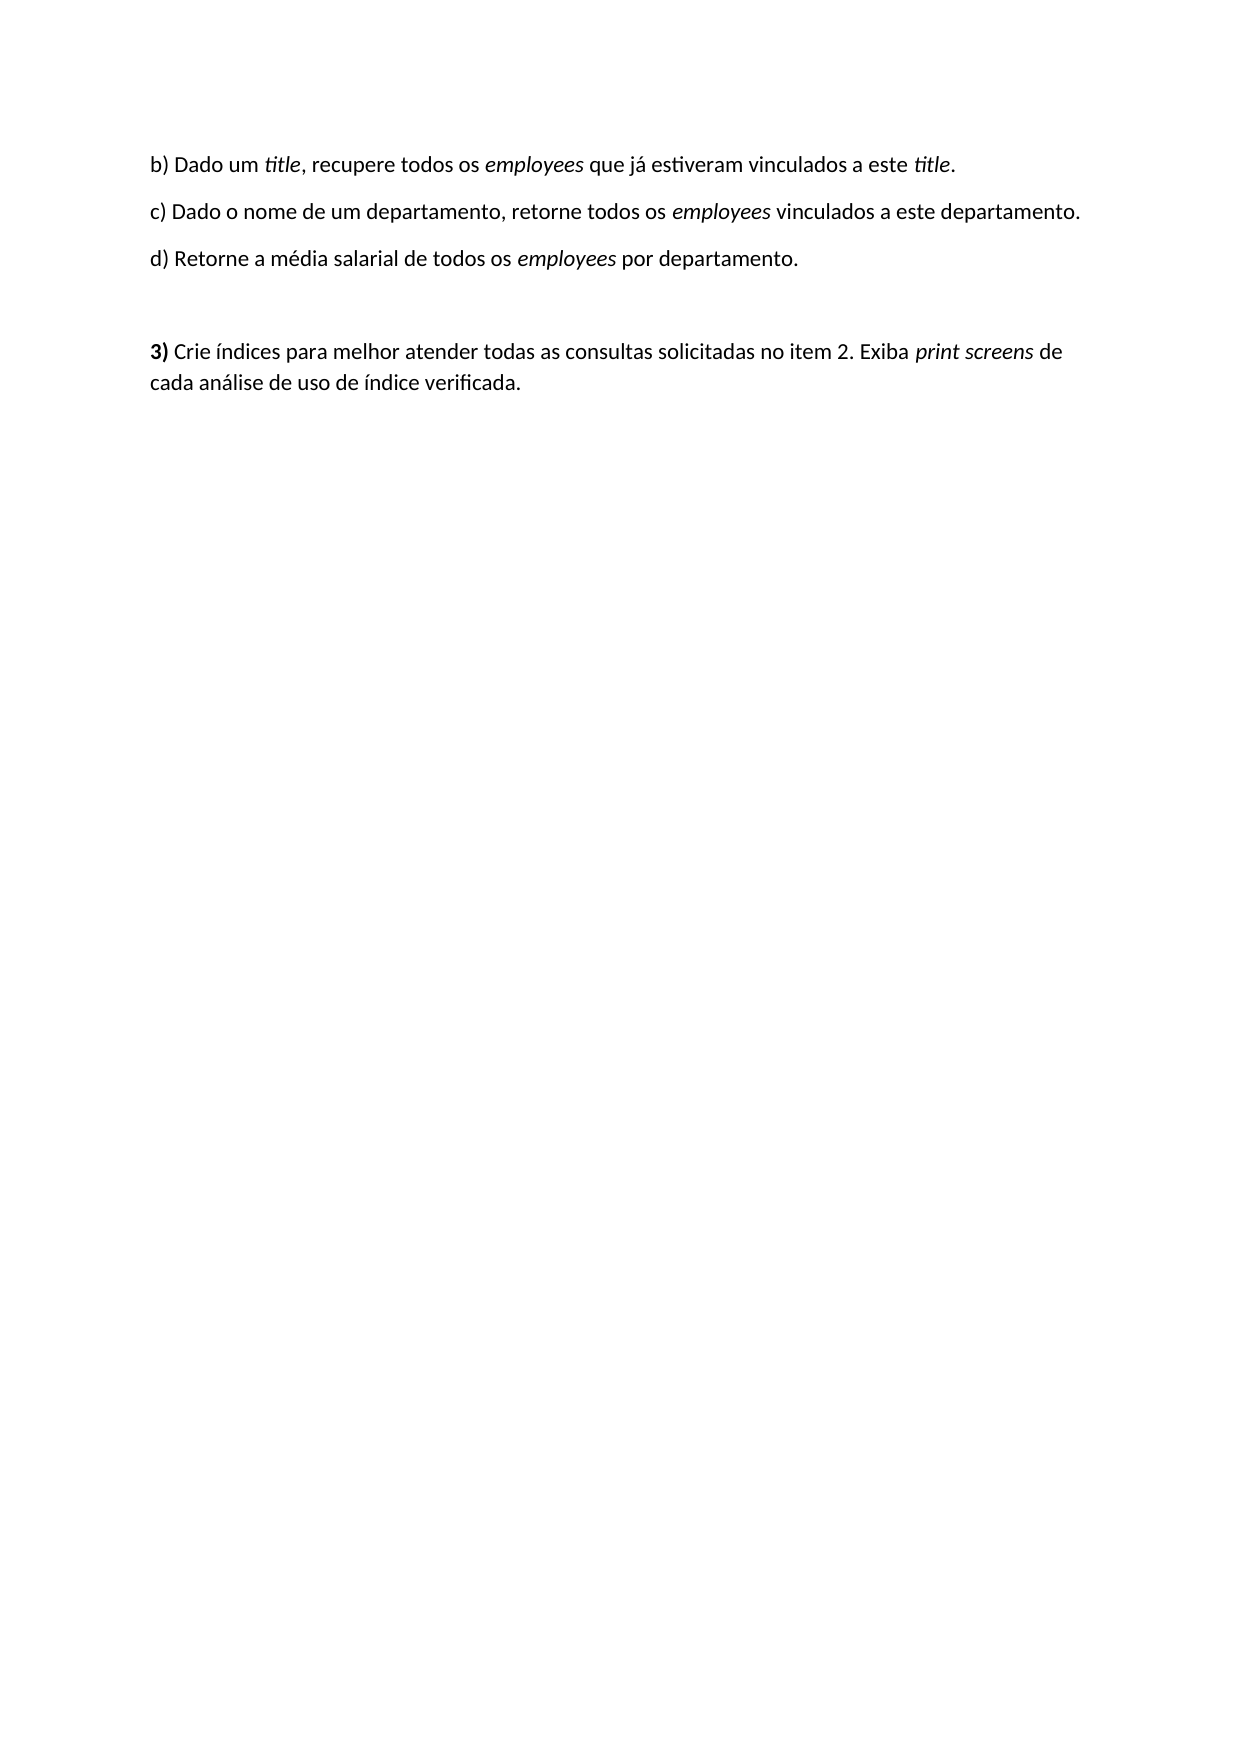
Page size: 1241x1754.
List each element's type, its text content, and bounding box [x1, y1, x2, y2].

text c) Dado o nome de um departamento, retorne todos os employees vinculados a este departamento. [150, 197, 1090, 225]
text d) Retorne a média salarial de todos os employees por departamento. [150, 244, 1090, 272]
text 3) Crie índices para melhor atender todas as consultas solicitadas no item 2. Exiba print screens de cada análise de uso de índice verificada. [150, 337, 1090, 396]
text b) Dado um title, recupere todos os employees que já estiveram vinculados a este title. [150, 150, 1090, 178]
